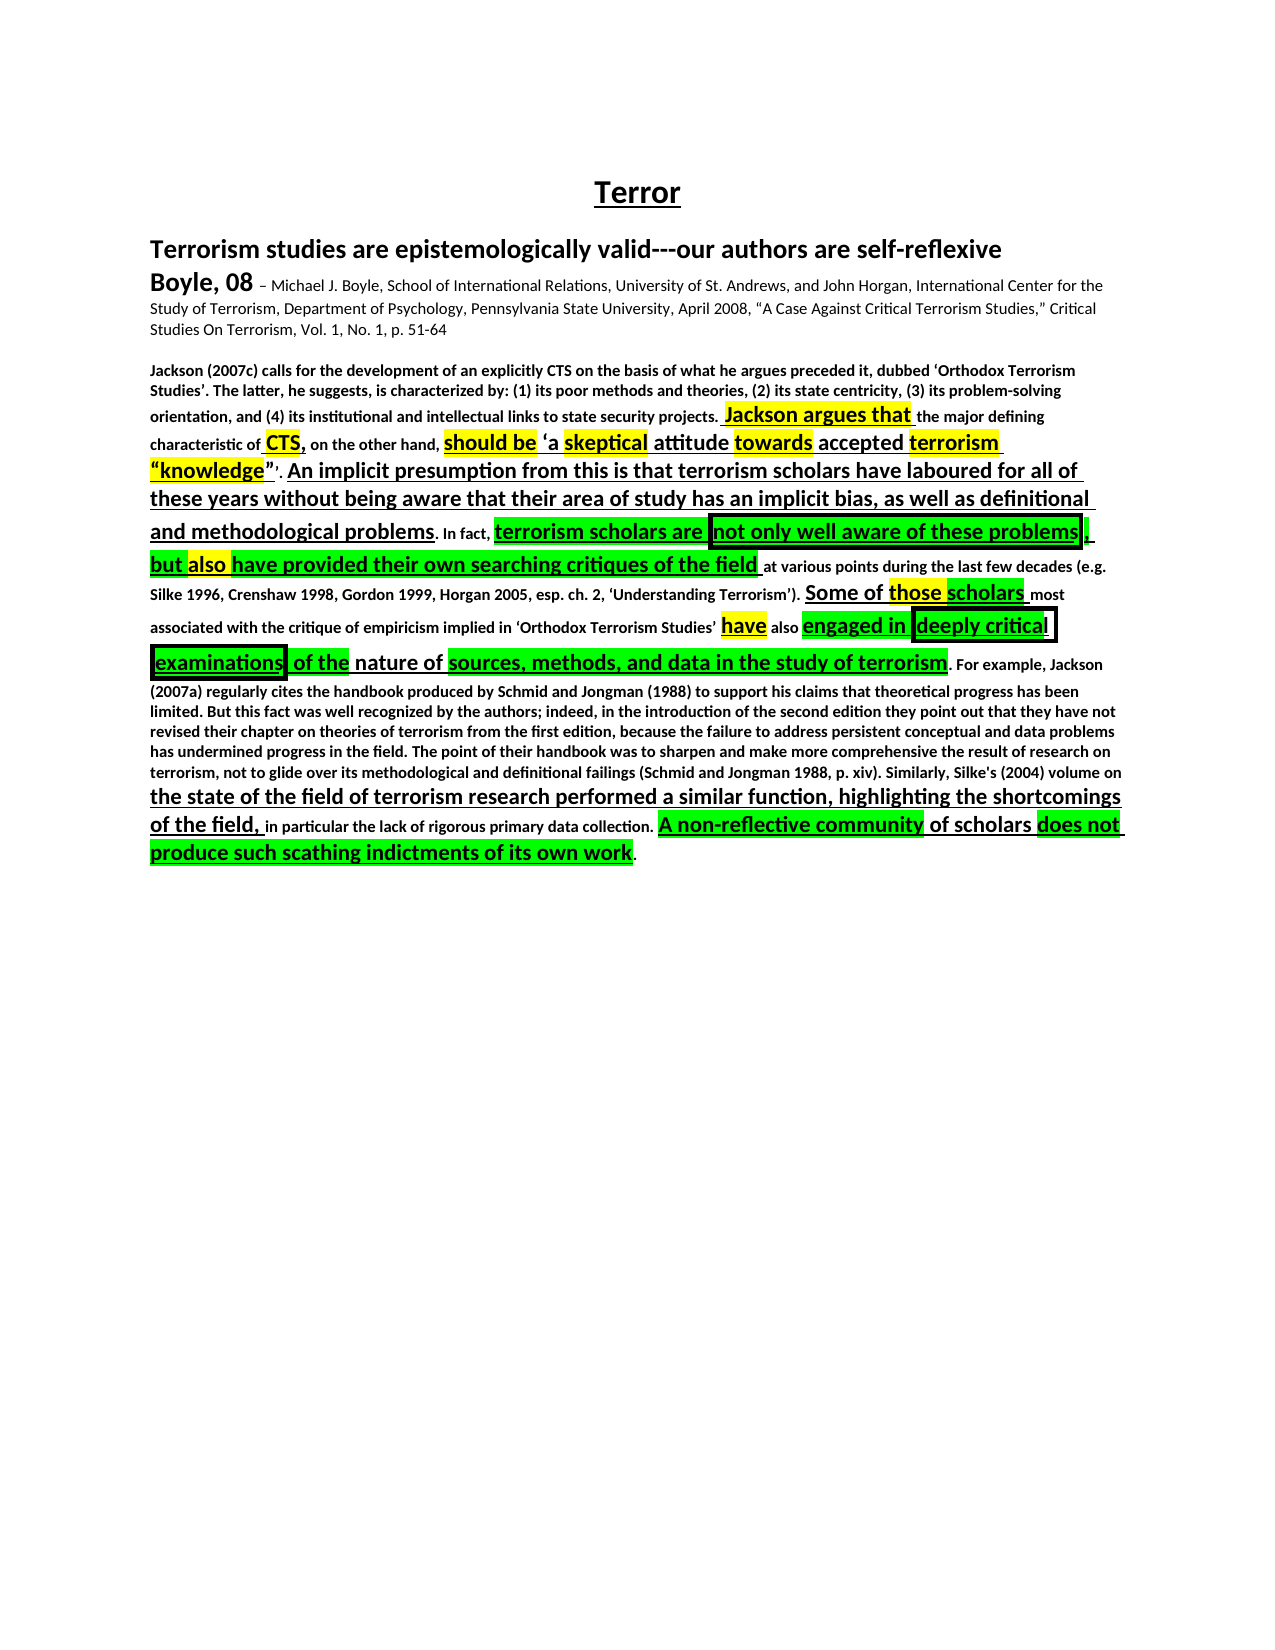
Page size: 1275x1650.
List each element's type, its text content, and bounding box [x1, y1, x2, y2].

subtitle Terror [150, 171, 1125, 212]
subtitle Jackson (2007c) calls for the development of an explicitly CTS on the basis of what he argues preceded it, dubbed ‘Orthodox Terrorism Studies’. The latter, he suggests, is characterized by: (1) its poor methods and theories, (2) its state centricity, (3) its problem-solving orientation, and (4) its institutional and intellectual links to state security projects. Jackson argues that the major defining characteristic of CTS, on the other hand, should be ‘a skeptical attitude towards accepted terrorism “knowledge”’. An implicit presumption from this is that terrorism scholars have laboured for all of these years without being aware that their area of study has an implicit bias, as well as definitional and methodological problems. In fact, terrorism scholars are not only well aware of these problems, but also have provided their own searching critiques of the field at various points during the last few decades (e.g. Silke 1996, Crenshaw 1998, Gordon 1999, Horgan 2005, esp. ch. 2, ‘Understanding Terrorism’). Some of those scholars most associated with the critique of empiricism implied in ‘Orthodox Terrorism Studies’ have also engaged in deeply critical examinations of the nature of sources, methods, and data in the study of terrorism. For example, Jackson (2007a) regularly cites the handbook produced by Schmid and Jongman (1988) to support his claims that theoretical progress has been limited. But this fact was well recognized by the authors; indeed, in the introduction of the second edition they point out that they have not revised their chapter on theories of terrorism from the first edition, because the failure to address persistent conceptual and data problems has undermined progress in the field. The point of their handbook was to sharpen and make more comprehensive the result of research on terrorism, not to glide over its methodological and definitional failings (Schmid and Jongman 1988, p. xiv). Similarly, Silke's (2004) volume on the state of the field of terrorism research performed a similar function, highlighting the shortcomings of the field, in particular the lack of rigorous primary data collection. A non-reflective community of scholars does not produce such scathing indictments of its own work. [150, 360, 1125, 866]
text Boyle, 08 – Michael J. Boyle, School of International Relations, University of St. Andrews, and John Horgan, International Center for the Study of Terrorism, Department of Psychology, Pennsylvania State University, April 2008, “A Case Against Critical Terrorism Studies,” Critical Studies On Terrorism, Vol. 1, No. 1, p. 51-64 [150, 265, 1125, 339]
subtitle Terrorism studies are epistemologically valid---our authors are self-reflexive [150, 232, 1125, 265]
